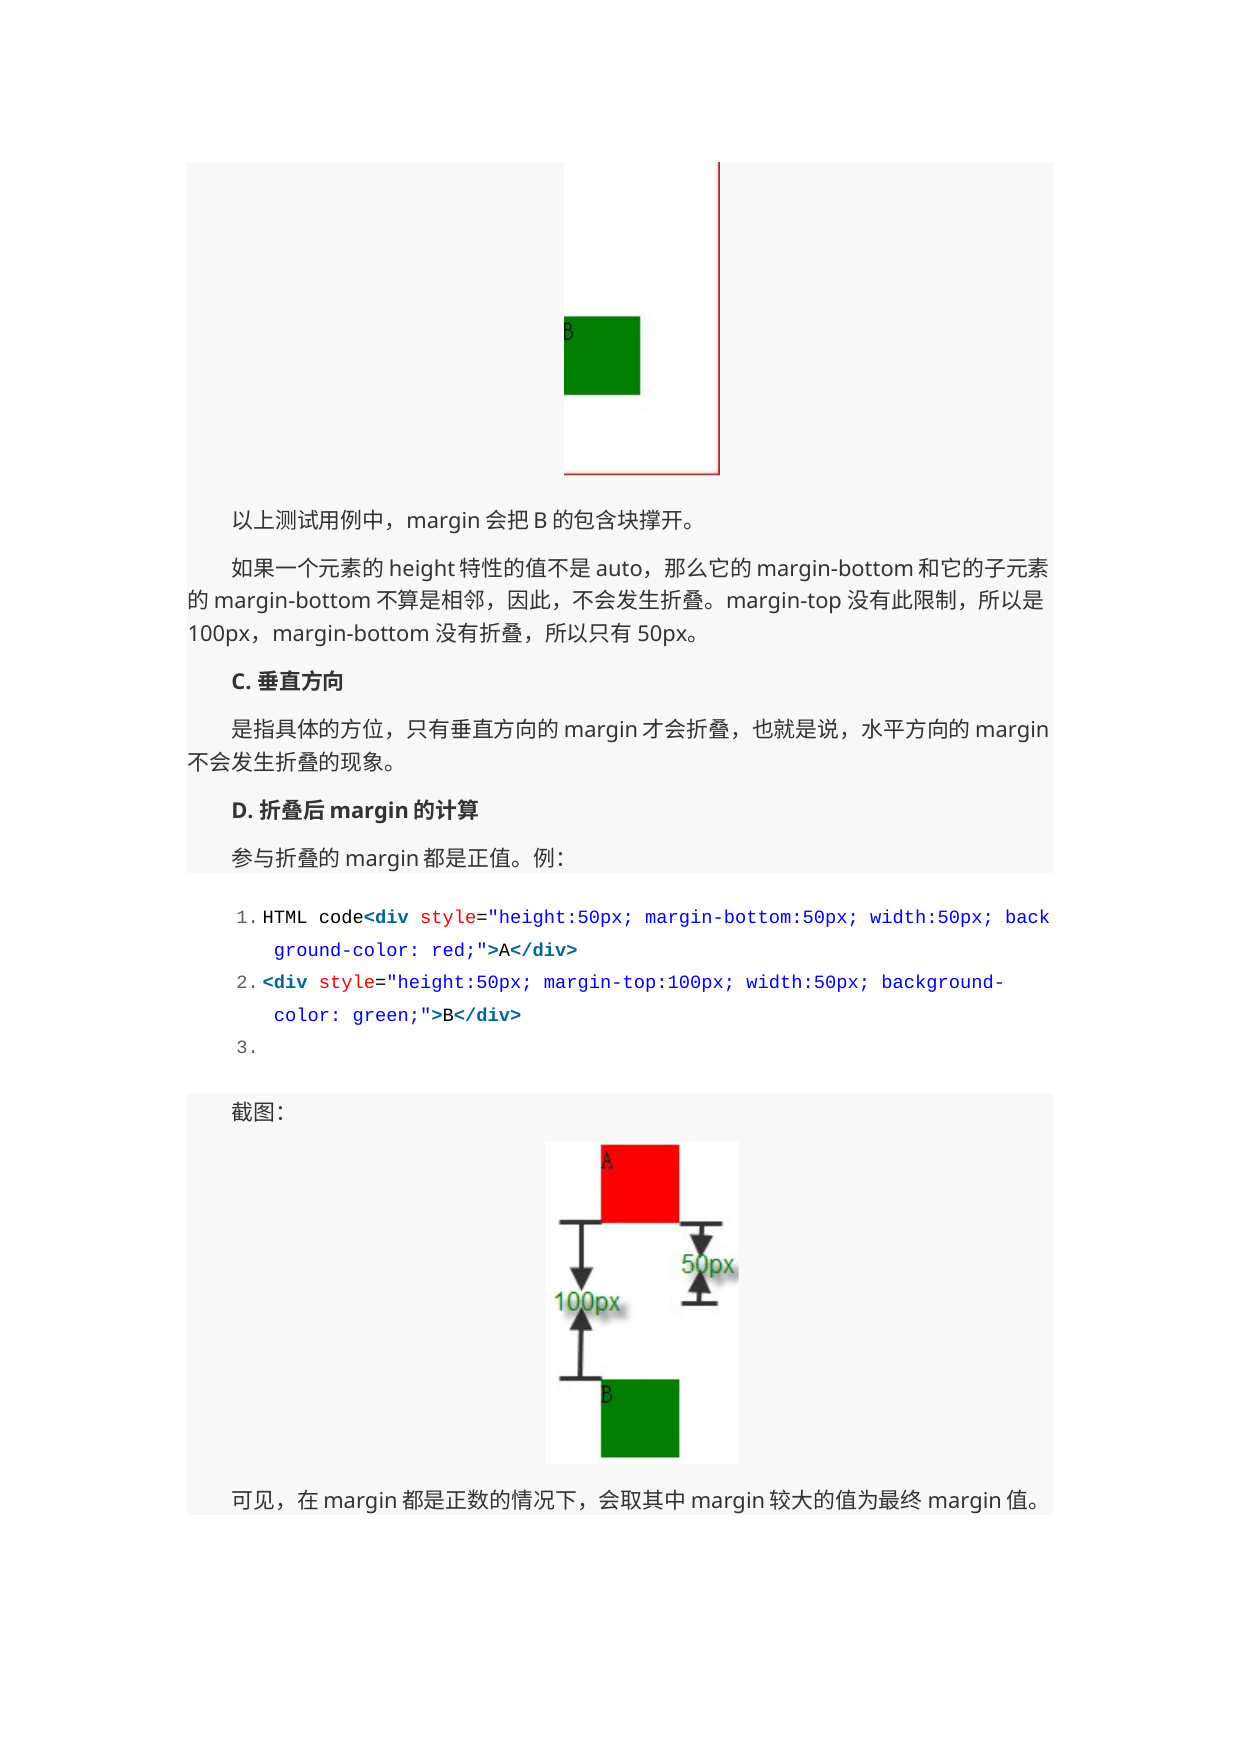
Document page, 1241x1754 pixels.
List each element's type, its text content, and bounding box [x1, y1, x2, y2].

list HTML code<div style="height:50px; margin-bottom:50px; width:50px; background-color: red;">A</div> [236, 902, 1053, 967]
text 截图： [187, 1094, 1053, 1127]
text D. 折叠后margin的计算 [187, 793, 1053, 825]
text C. 垂直方向 [187, 664, 1053, 696]
list <div style="height:50px; margin-top:100px; width:50px; background-color: green;">B</div> [236, 967, 1053, 1032]
text 是指具体的方位，只有垂直方向的margin才会折叠，也就是说，水平方向的margin不会发生折叠的现象。 [187, 712, 1053, 777]
text 以上测试用例中，margin会把B的包含块撑开。 [187, 503, 1053, 535]
text 参与折叠的margin都是正值。例： [187, 841, 1053, 873]
picture [564, 162, 720, 477]
text 如果一个元素的height特性的值不是 auto，那么它的margin-bottom和它的子元素的margin-bottom不算是相邻，因此，不会发生折叠。margin-top 没有此限制，所以是 100px，margin-bottom 没有折叠，所以只有 50px。 [187, 551, 1053, 648]
text 可见，在margin都是正数的情况下，会取其中margin较大的值为最终 margin值。 [187, 1483, 1053, 1515]
picture [545, 1142, 739, 1464]
